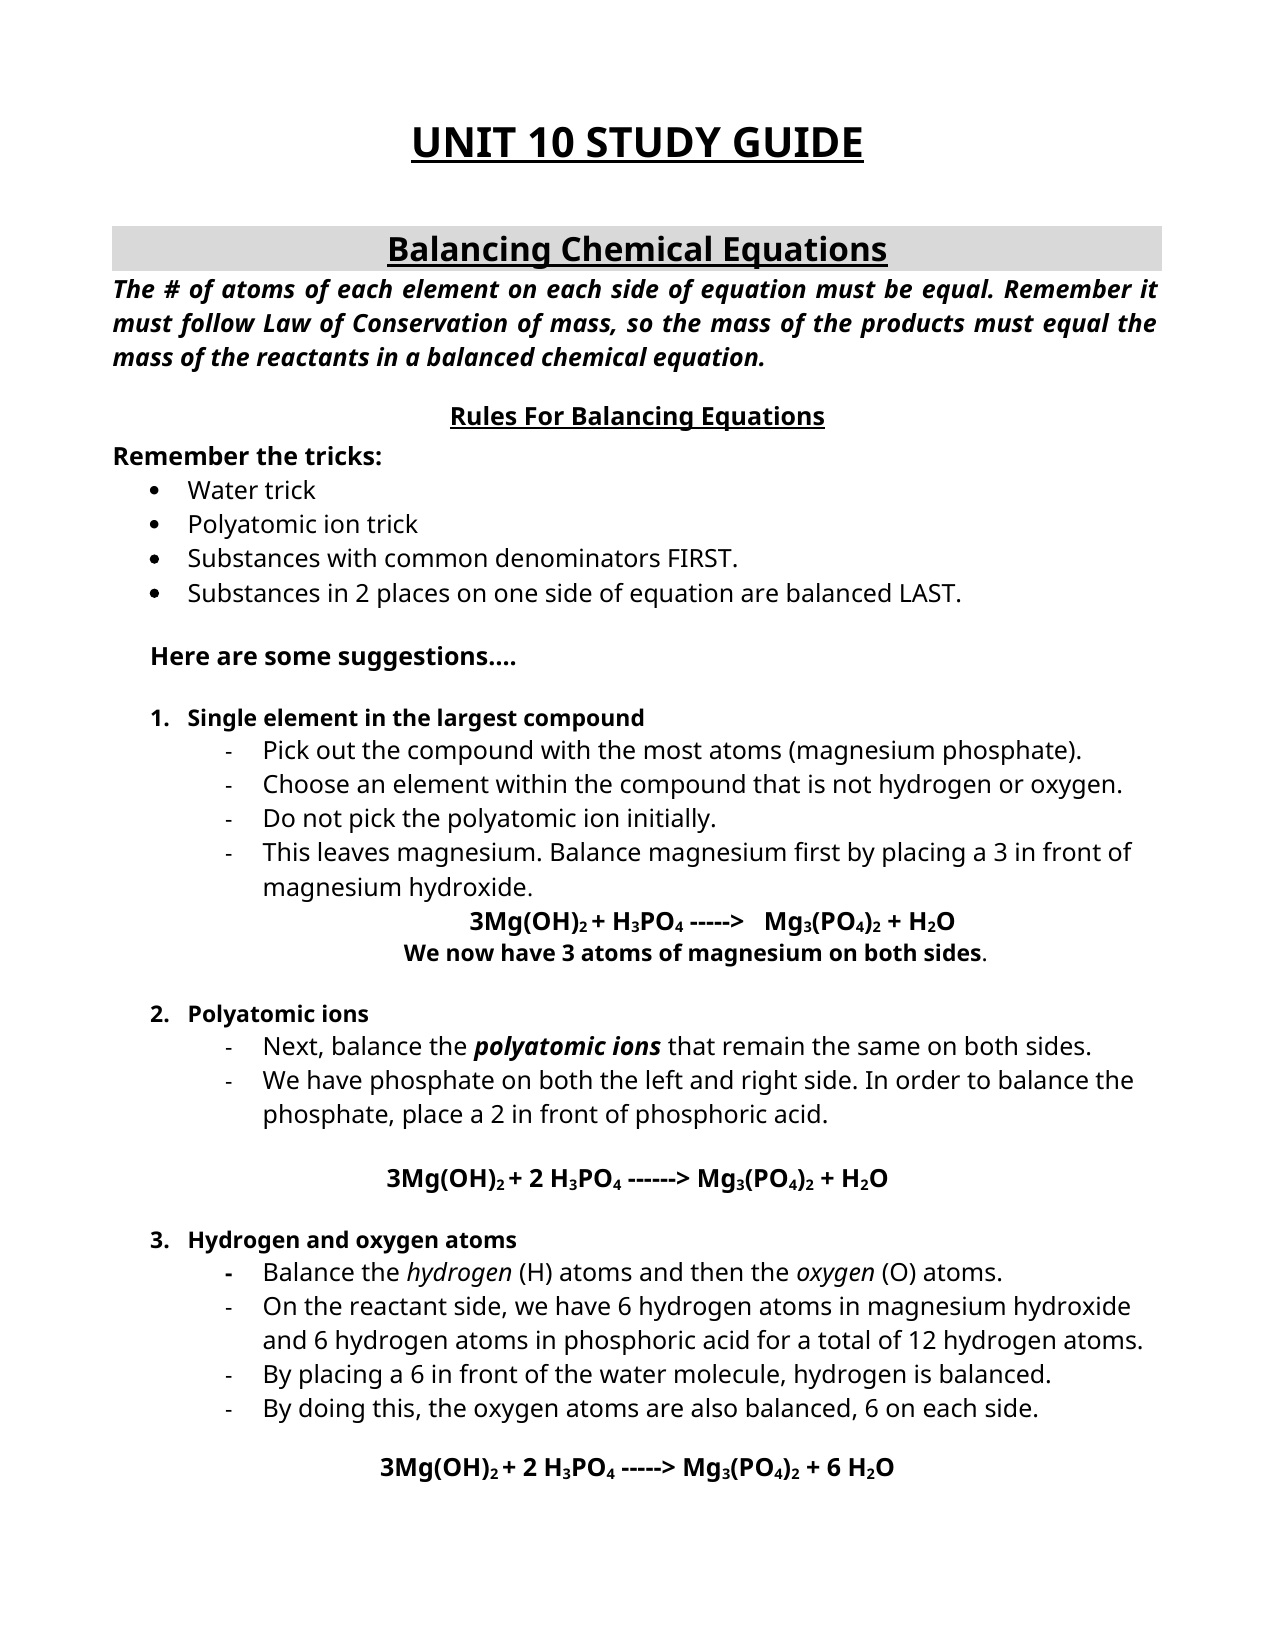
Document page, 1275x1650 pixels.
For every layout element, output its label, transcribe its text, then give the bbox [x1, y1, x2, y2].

text We now have 3 atoms of magnesium on both sides. [187, 937, 1162, 968]
list Polyatomic ions [150, 998, 1162, 1029]
list Water trick [150, 473, 1162, 507]
list Next, balance the polyatomic ions that remain the same on both sides. [225, 1029, 1162, 1063]
list Polyatomic ion trick [150, 507, 1162, 541]
text 3Mg(OH)2 + H3PO4 -----> Mg3(PO4)2 + H2O [262, 903, 1162, 937]
list Substances with common denominators FIRST. [150, 541, 1162, 575]
text Balancing Chemical Equations [112, 226, 1162, 271]
list This leaves magnesium. Balance magnesium first by placing a 3 in front of magnesium hydroxide. [225, 835, 1162, 903]
text Here are some suggestions…. [150, 638, 1162, 672]
list Single element in the largest compound [150, 702, 1162, 733]
list On the reactant side, we have 6 hydrogen atoms in magnesium hydroxide and 6 hydrogen atoms in phosphoric acid for a total of 12 hydrogen atoms. [225, 1289, 1162, 1357]
text 3Mg(OH)2 + 2 H3PO4 ------> Mg3(PO4)2 + H2O [112, 1160, 1162, 1194]
list Hydrogen and oxygen atoms [150, 1223, 1162, 1255]
subtitle Rules For Balancing Equations [112, 399, 1162, 433]
list Pick out the compound with the most atoms (magnesium phosphate). [225, 733, 1162, 767]
list Substances in 2 places on one side of equation are balanced LAST. [150, 575, 1162, 609]
list Do not pick the polyatomic ion initially. [225, 801, 1162, 835]
text Remember the tricks: [112, 439, 1162, 473]
text UNIT 10 STUDY GUIDE [112, 112, 1162, 169]
list By doing this, the oxygen atoms are also balanced, 6 on each side. [225, 1391, 1162, 1425]
list Balance the hydrogen (H) atoms and then the oxygen (O) atoms. [225, 1255, 1162, 1289]
text The # of atoms of each element on each side of equation must be equal. Remember it must follow Law of Conservation of mass, so the mass of the products must equal the mass of the reactants in a balanced chemical equation. [112, 271, 1162, 374]
text 3Mg(OH)2 + 2 H3PO4 -----> Mg3(PO4)2 + 6 H2O [112, 1450, 1162, 1484]
list We have phosphate on both the left and right side. In order to balance the phosphate, place a 2 in front of phosphoric acid. [225, 1063, 1162, 1131]
list Choose an element within the compound that is not hydrogen or oxygen. [225, 767, 1162, 801]
list By placing a 6 in front of the water molecule, hydrogen is balanced. [225, 1357, 1162, 1391]
